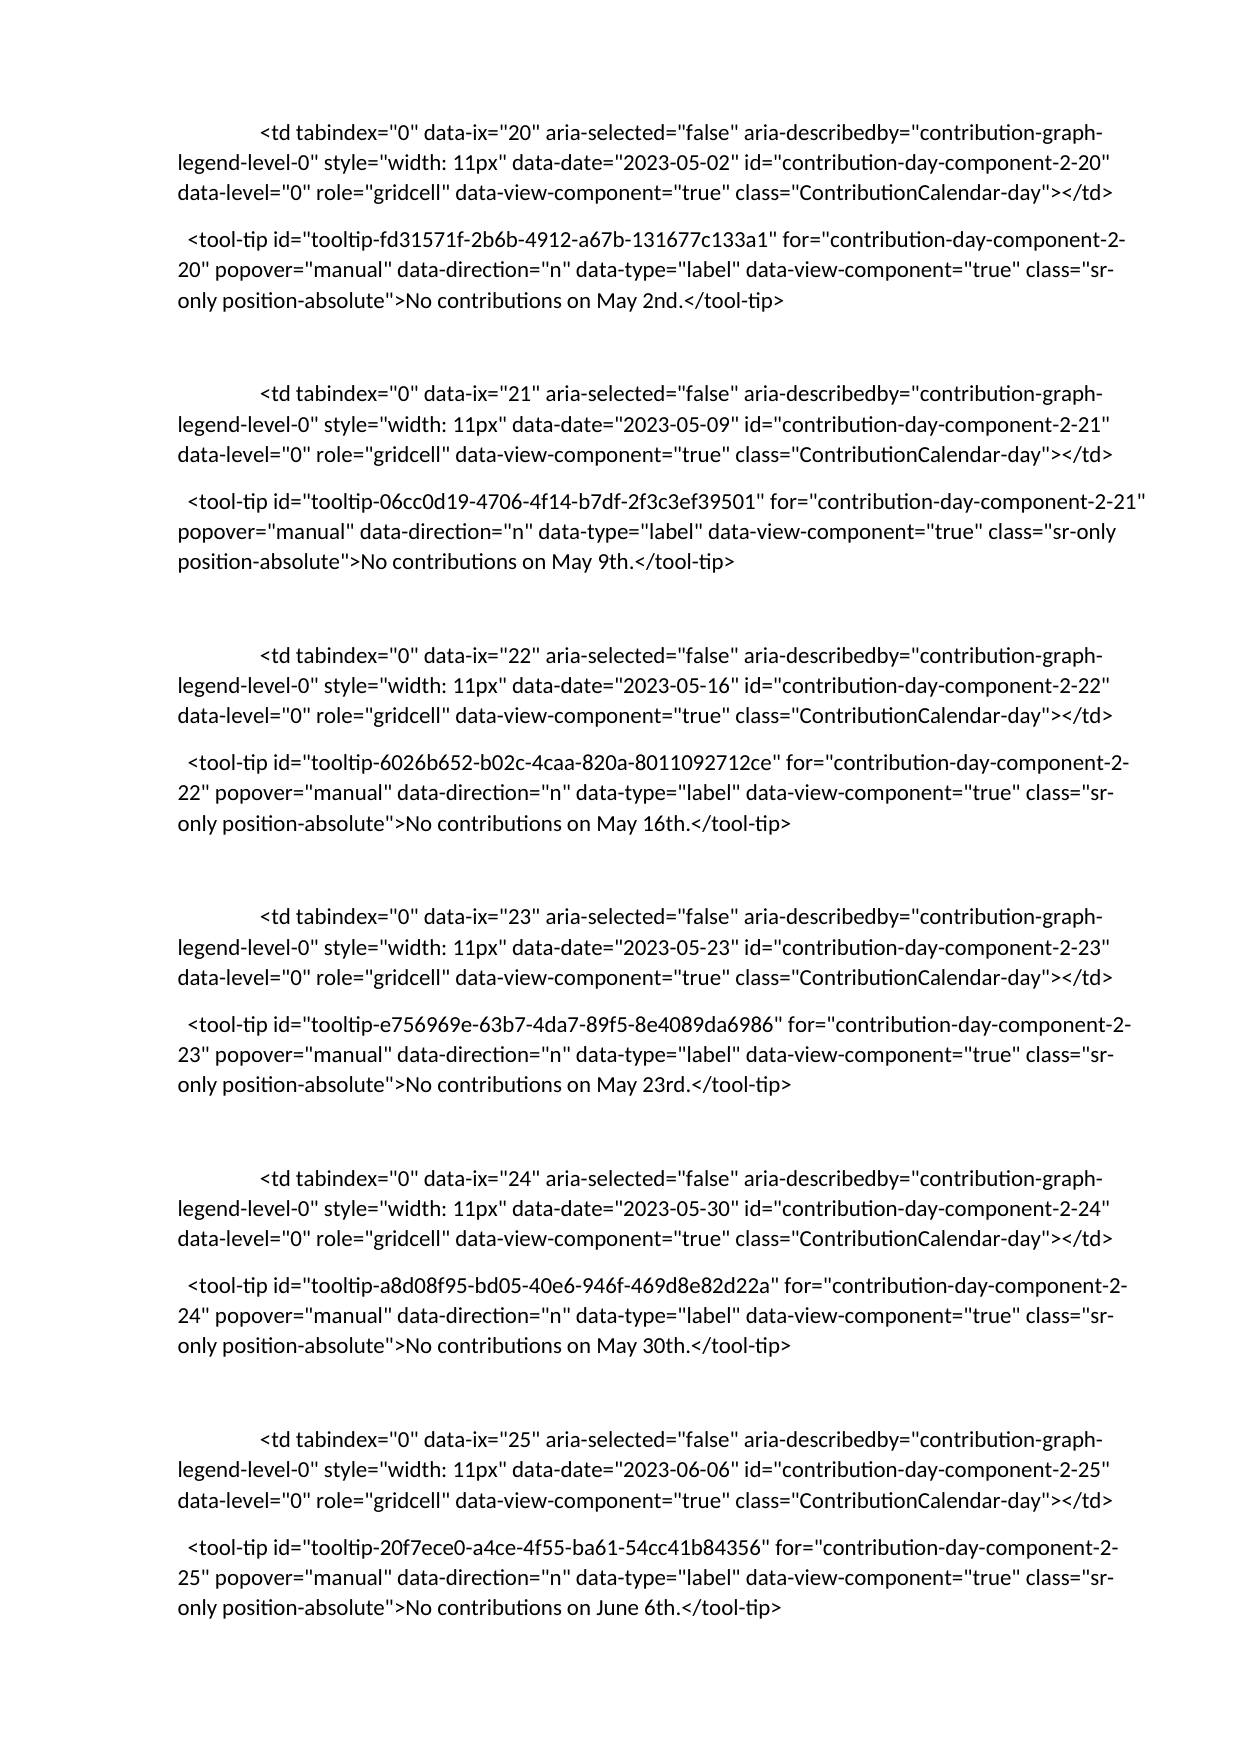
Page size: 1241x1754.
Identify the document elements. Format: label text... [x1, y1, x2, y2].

text <td tabindex="0" data-ix="22" aria-selected="false" aria-describedby="contribution-graph-legend-level-0" style="width: 11px" data-date="2023-05-16" id="contribution-day-component-2-22" data-level="0" role="gridcell" data-view-component="true" class="ContributionCalendar-day"></td> [177, 641, 1152, 729]
text <td tabindex="0" data-ix="20" aria-selected="false" aria-describedby="contribution-graph-legend-level-0" style="width: 11px" data-date="2023-05-02" id="contribution-day-component-2-20" data-level="0" role="gridcell" data-view-component="true" class="ContributionCalendar-day"></td> [177, 118, 1152, 207]
text <tool-tip id="tooltip-06cc0d19-4706-4f14-b7df-2f3c3ef39501" for="contribution-day-component-2-21" popover="manual" data-direction="n" data-type="label" data-view-component="true" class="sr-only position-absolute">No contributions on May 9th.</tool-tip> [177, 487, 1152, 575]
text <tool-tip id="tooltip-fd31571f-2b6b-4912-a67b-131677c133a1" for="contribution-day-component-2-20" popover="manual" data-direction="n" data-type="label" data-view-component="true" class="sr-only position-absolute">No contributions on May 2nd.</tool-tip> [177, 225, 1152, 314]
text <td tabindex="0" data-ix="23" aria-selected="false" aria-describedby="contribution-graph-legend-level-0" style="width: 11px" data-date="2023-05-23" id="contribution-day-component-2-23" data-level="0" role="gridcell" data-view-component="true" class="ContributionCalendar-day"></td> [177, 902, 1152, 991]
text <tool-tip id="tooltip-6026b652-b02c-4caa-820a-8011092712ce" for="contribution-day-component-2-22" popover="manual" data-direction="n" data-type="label" data-view-component="true" class="sr-only position-absolute">No contributions on May 16th.</tool-tip> [177, 748, 1152, 837]
text <tool-tip id="tooltip-a8d08f95-bd05-40e6-946f-469d8e82d22a" for="contribution-day-component-2-24" popover="manual" data-direction="n" data-type="label" data-view-component="true" class="sr-only position-absolute">No contributions on May 30th.</tool-tip> [177, 1271, 1152, 1360]
text <tool-tip id="tooltip-20f7ece0-a4ce-4f55-ba61-54cc41b84356" for="contribution-day-component-2-25" popover="manual" data-direction="n" data-type="label" data-view-component="true" class="sr-only position-absolute">No contributions on June 6th.</tool-tip> [177, 1533, 1152, 1621]
text <td tabindex="0" data-ix="25" aria-selected="false" aria-describedby="contribution-graph-legend-level-0" style="width: 11px" data-date="2023-06-06" id="contribution-day-component-2-25" data-level="0" role="gridcell" data-view-component="true" class="ContributionCalendar-day"></td> [177, 1425, 1152, 1514]
text <td tabindex="0" data-ix="21" aria-selected="false" aria-describedby="contribution-graph-legend-level-0" style="width: 11px" data-date="2023-05-09" id="contribution-day-component-2-21" data-level="0" role="gridcell" data-view-component="true" class="ContributionCalendar-day"></td> [177, 379, 1152, 468]
text <tool-tip id="tooltip-e756969e-63b7-4da7-89f5-8e4089da6986" for="contribution-day-component-2-23" popover="manual" data-direction="n" data-type="label" data-view-component="true" class="sr-only position-absolute">No contributions on May 23rd.</tool-tip> [177, 1010, 1152, 1098]
text <td tabindex="0" data-ix="24" aria-selected="false" aria-describedby="contribution-graph-legend-level-0" style="width: 11px" data-date="2023-05-30" id="contribution-day-component-2-24" data-level="0" role="gridcell" data-view-component="true" class="ContributionCalendar-day"></td> [177, 1164, 1152, 1252]
